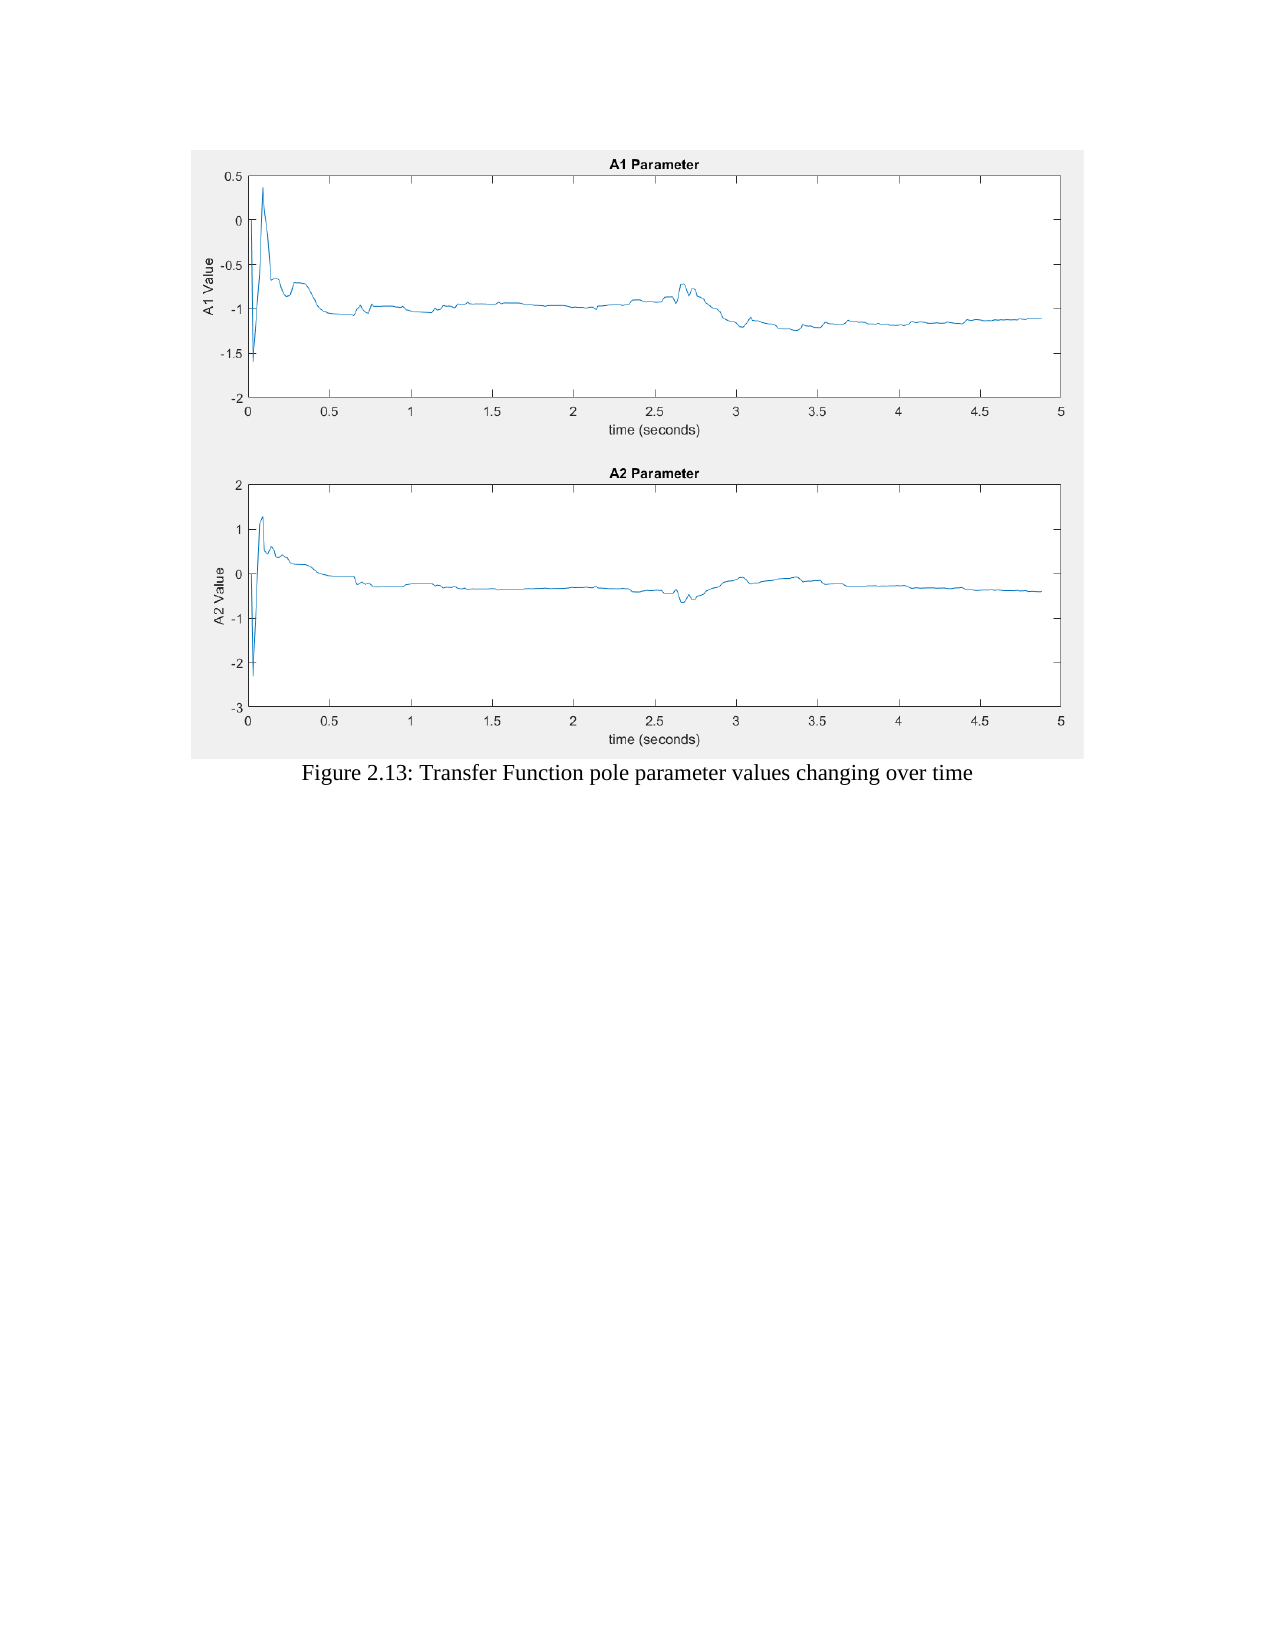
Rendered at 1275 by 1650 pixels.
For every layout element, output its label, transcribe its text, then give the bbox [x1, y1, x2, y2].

picture [191, 150, 1084, 759]
text Figure 2.13: Transfer Function pole parameter values changing over time [150, 759, 1125, 785]
